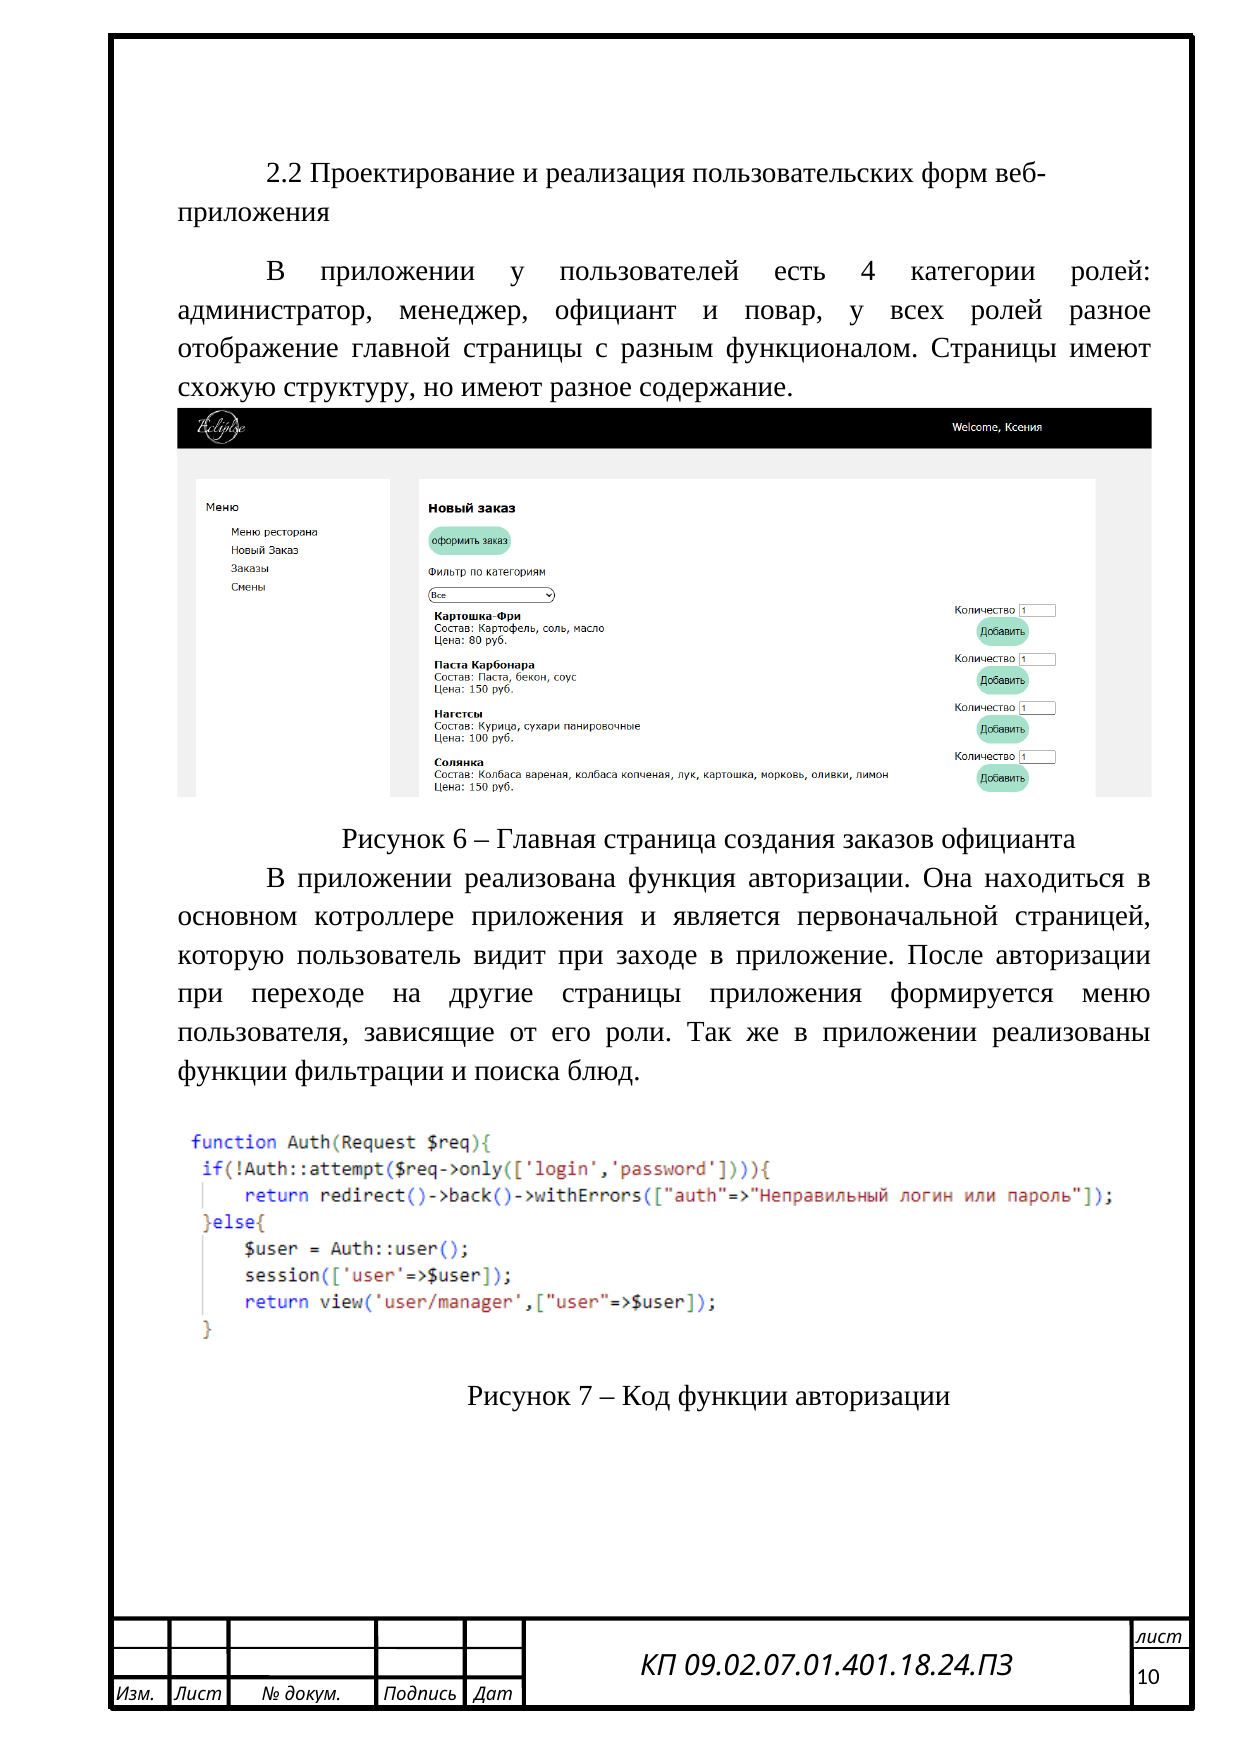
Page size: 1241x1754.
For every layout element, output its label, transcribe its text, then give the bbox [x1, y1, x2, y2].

picture [177, 1129, 1152, 1353]
text Рисунок 7 – Код функции авторизации [177, 1378, 1152, 1411]
text В приложении у пользователей есть 4 категории ролей: администратор, менеджер, официант и повар, у всех ролей разное отображение главной страницы с разным функционалом. Страницы имеют схожую структуру, но имеют разное содержание. [177, 253, 1152, 403]
text Рисунок 6 – Главная страница создания заказов официанта [177, 821, 1152, 855]
subtitle 2.2 Проектирование и реализация пользовательских форм веб-приложения [177, 156, 1152, 228]
picture [177, 407, 1152, 797]
text В приложении реализована функция авторизации. Она находиться в основном котроллере приложения и является первоначальной страницей, которую пользователь видит при заходе в приложение. После авторизации при переходе на другие страницы приложения формируется меню пользователя, зависящие от его роли. Так же в приложении реализованы функции фильтрации и поиска блюд. [177, 860, 1152, 1086]
